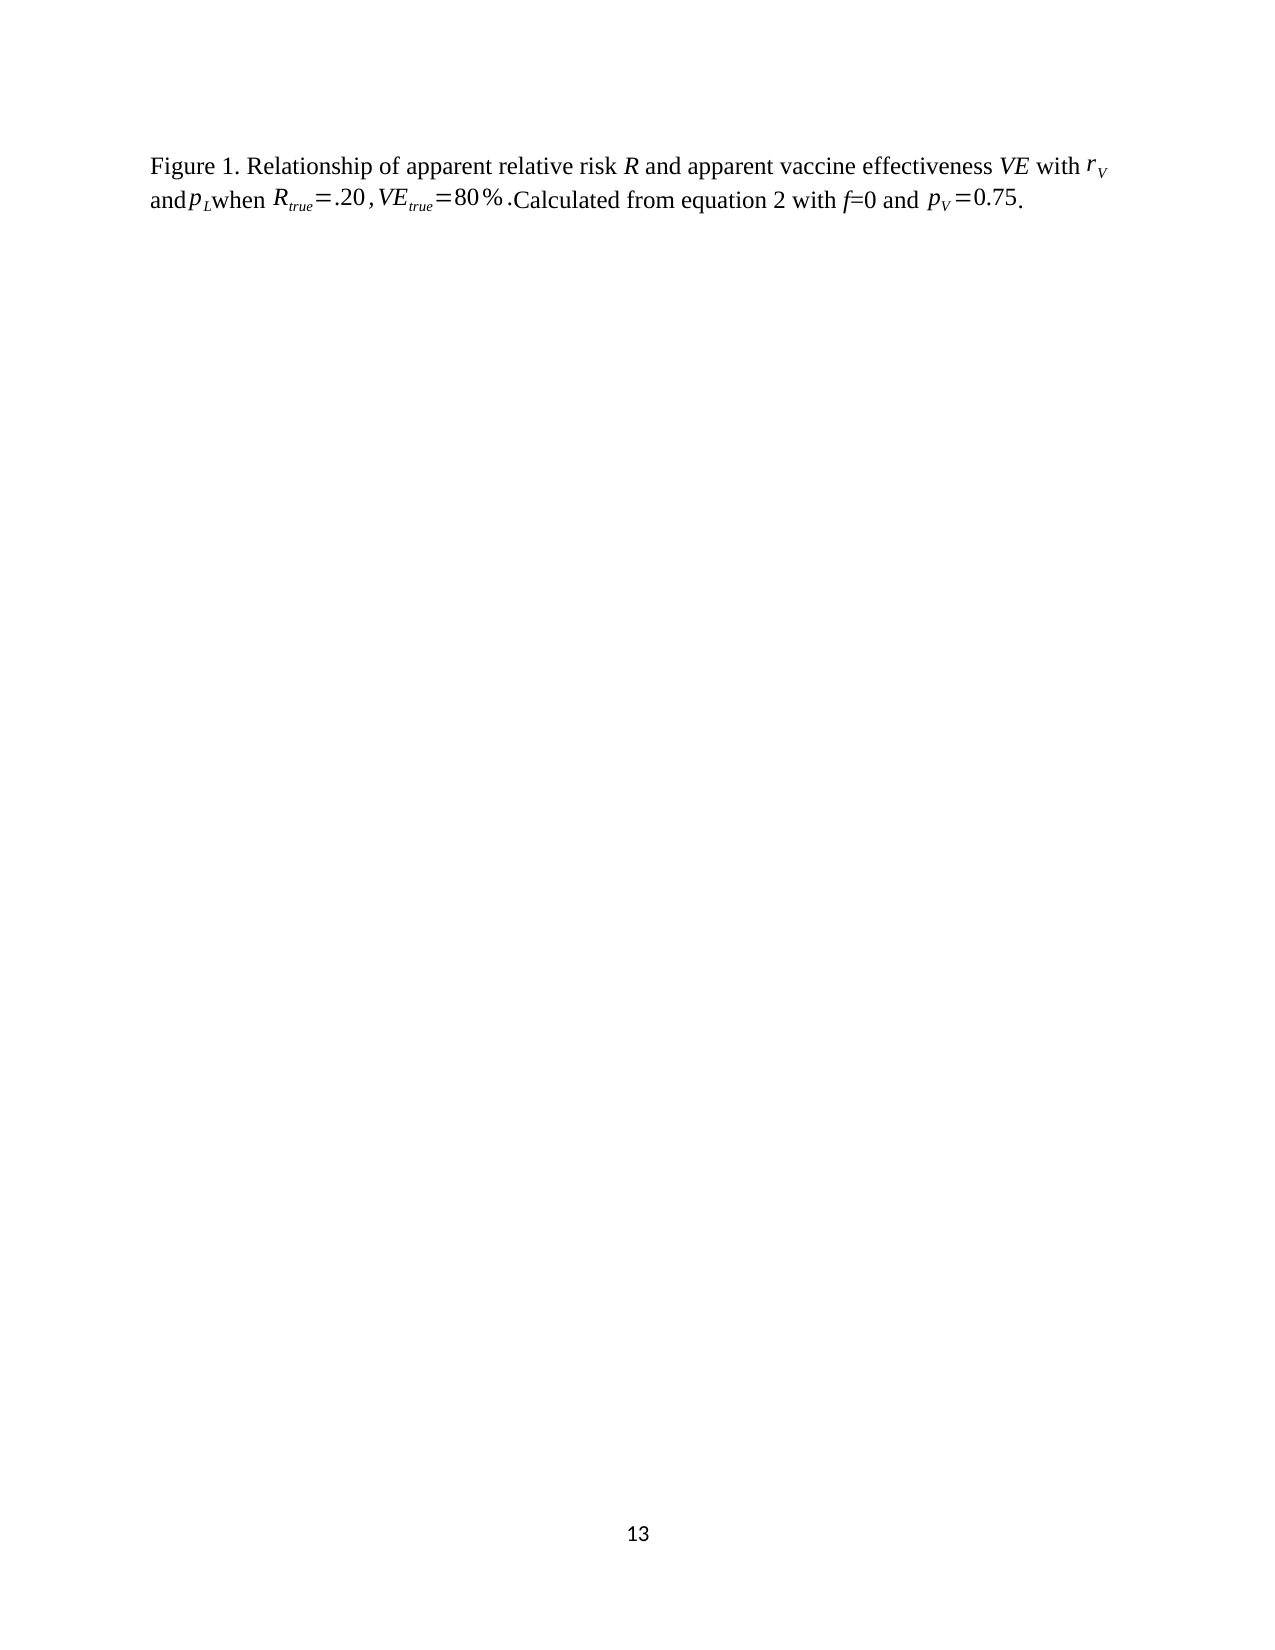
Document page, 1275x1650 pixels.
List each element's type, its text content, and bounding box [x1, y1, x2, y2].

text Figure 1. Relationship of apparent relative risk R and apparent vaccine effectiveness VE with andwhen Calculated from equation 2 with f=0 and . [150, 150, 1125, 215]
